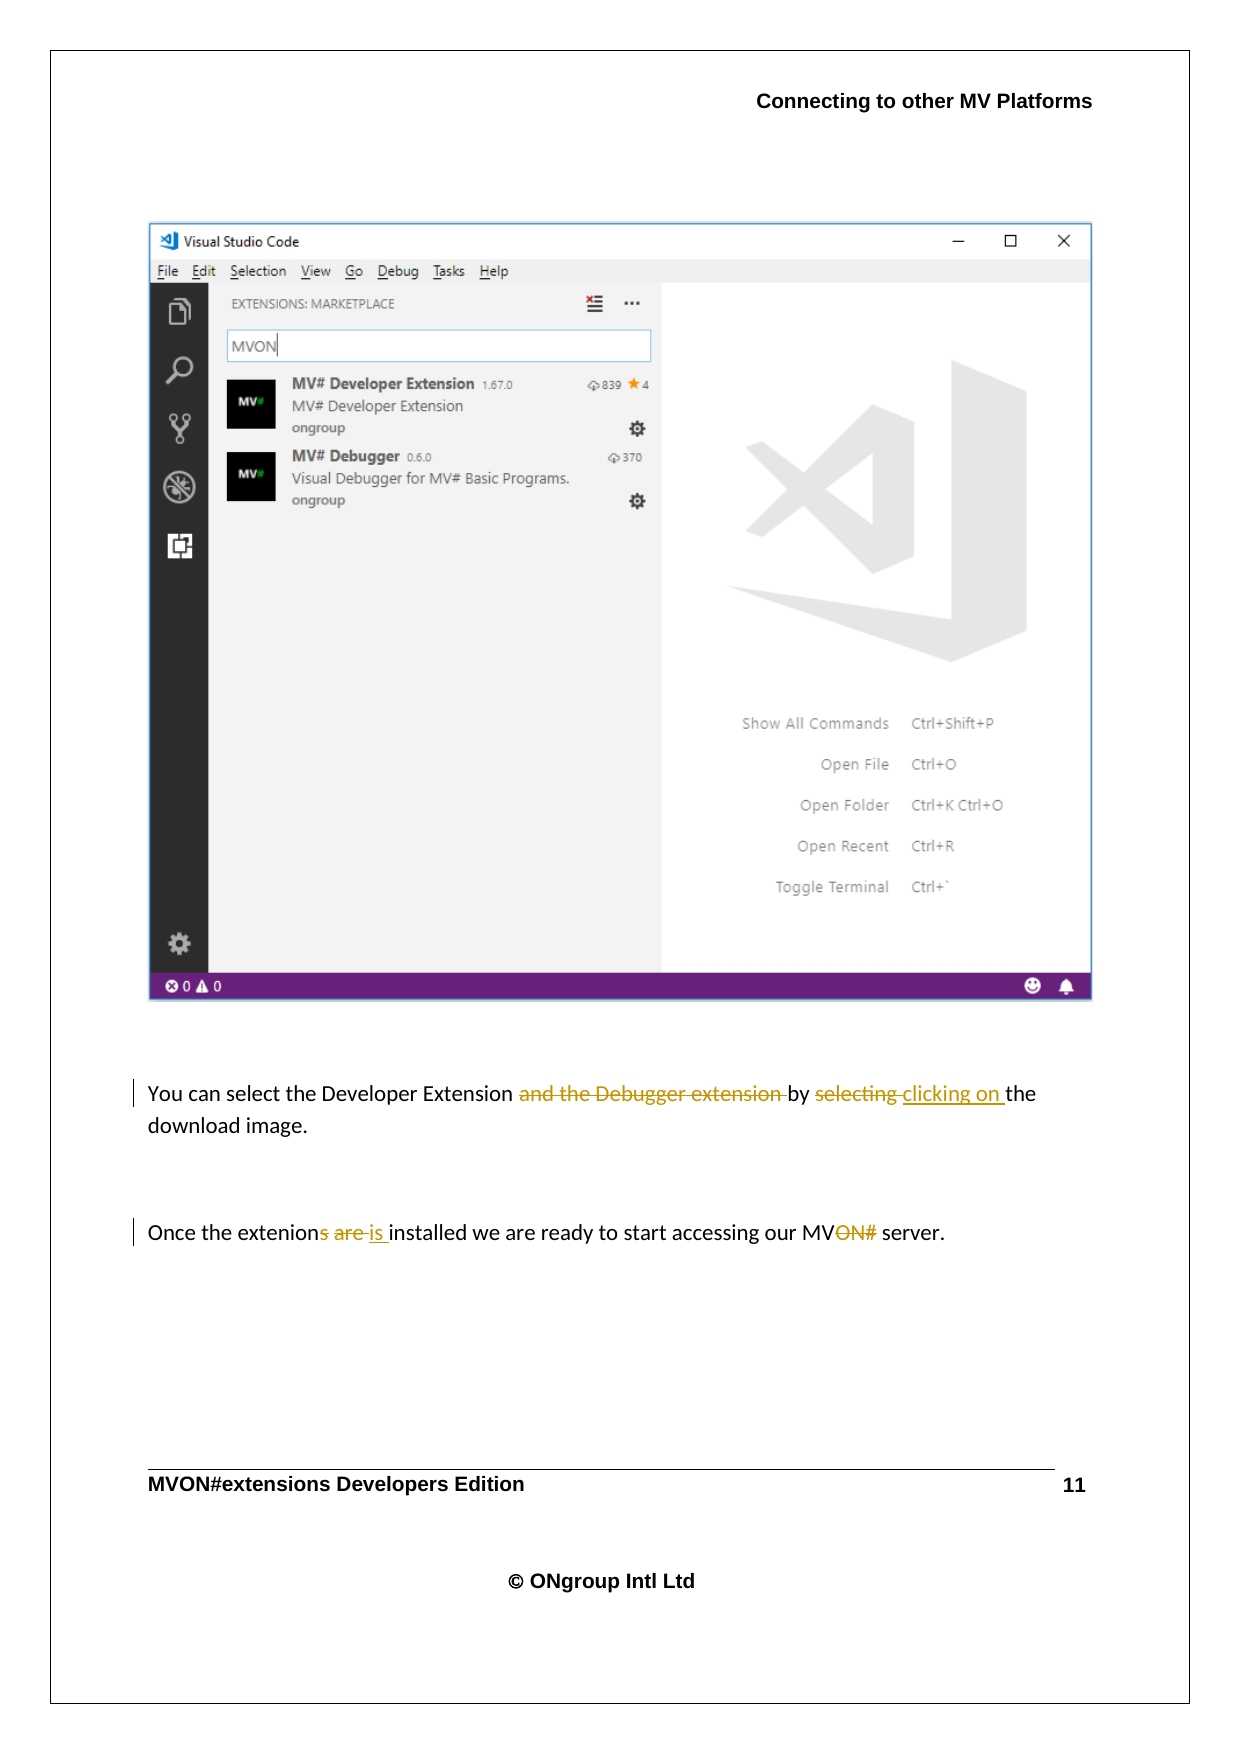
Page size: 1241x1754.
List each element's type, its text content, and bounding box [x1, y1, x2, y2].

text You can select the Developer Extension by the download image. [148, 1079, 1093, 1139]
picture [147, 221, 1093, 1002]
text Once the extenion installed we are ready to start accessing our MV server. [148, 1218, 1093, 1246]
